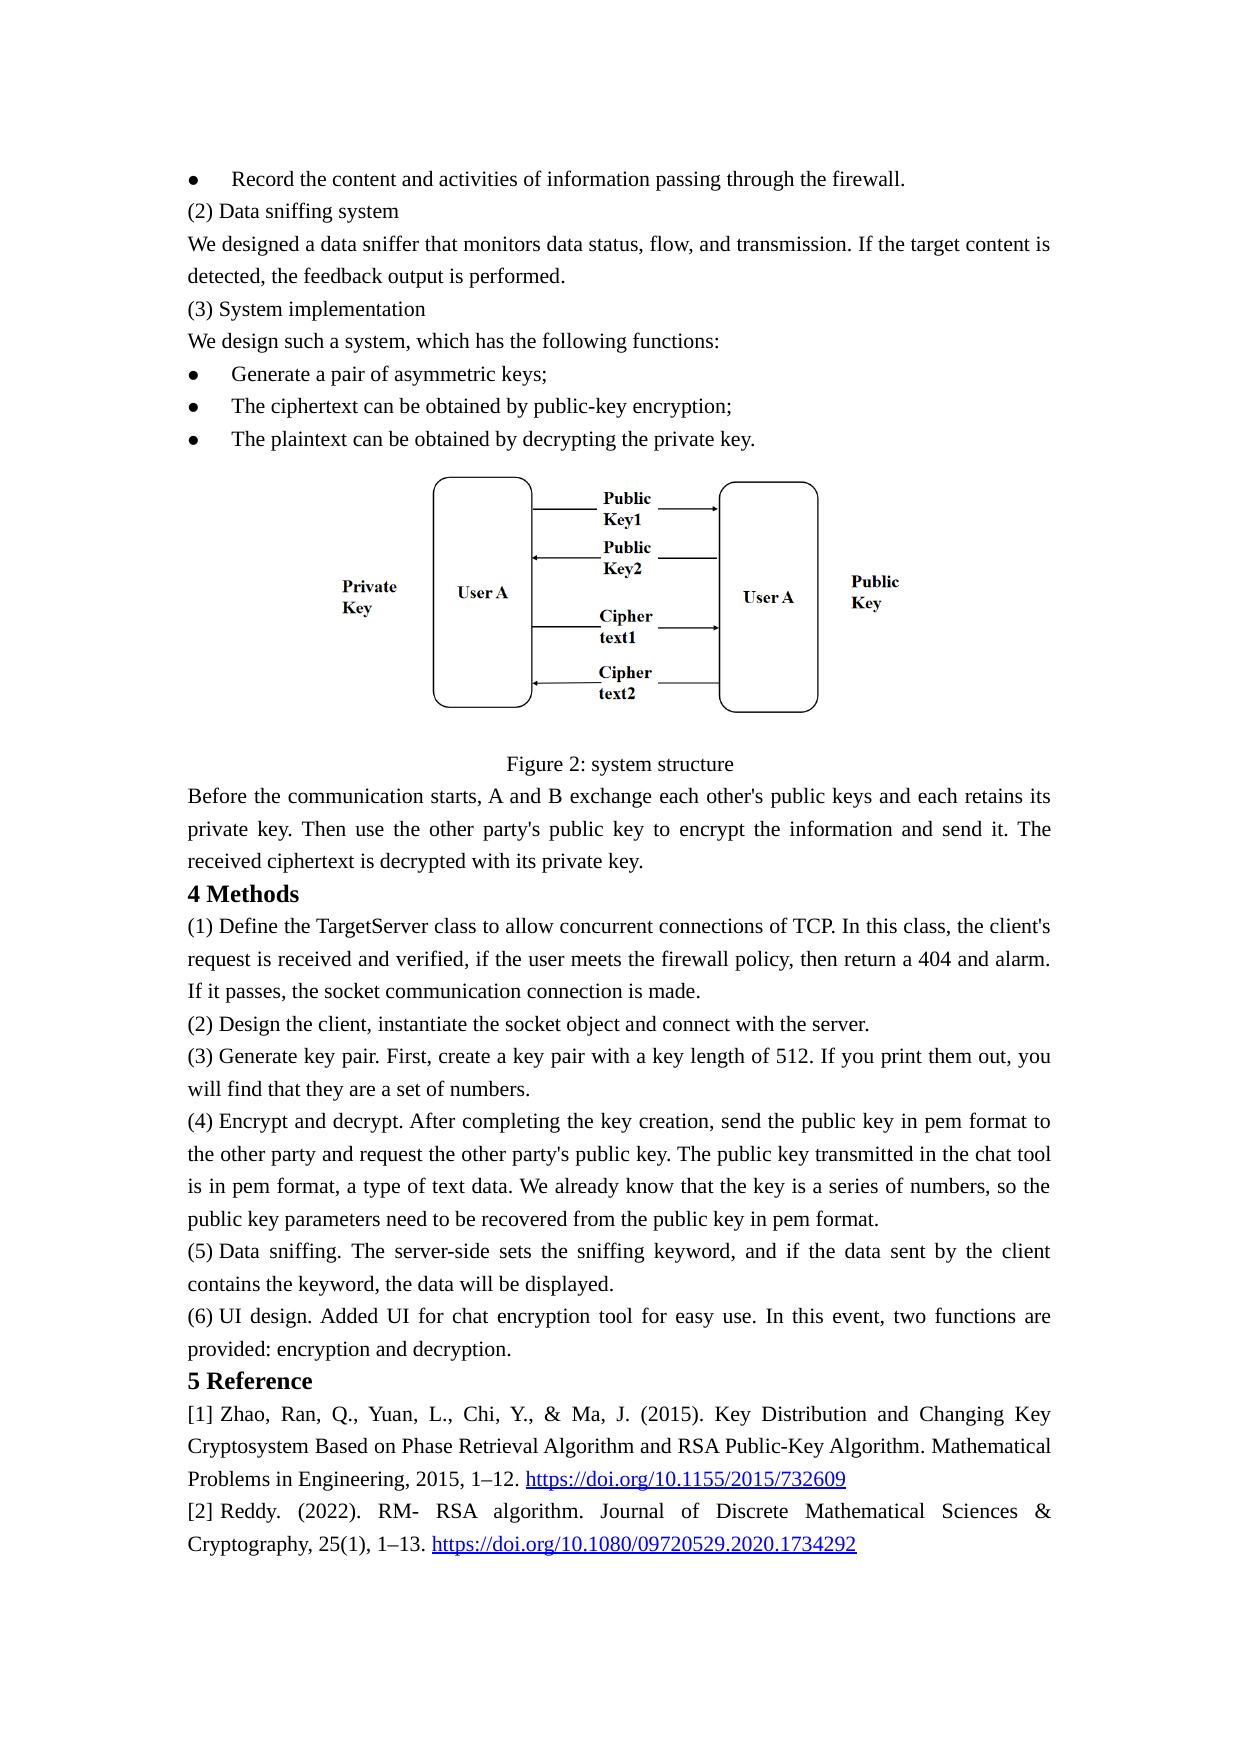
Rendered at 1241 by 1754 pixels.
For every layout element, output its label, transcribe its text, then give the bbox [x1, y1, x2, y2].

text We designed a data sniffer that monitors data status, flow, and transmission. If the target content is detected, the feedback output is performed. [187, 227, 1053, 292]
list Generate a pair of asymmetric keys; [187, 357, 1053, 389]
text 5 Reference [187, 1364, 1053, 1397]
list Reddy. (2022). RM- RSA algorithm. Journal of Discrete Mathematical Sciences & Cryptography, 25(1), 1–13. https://doi.org/10.1080/09720529.2020.1734292 [187, 1494, 1053, 1559]
list Record the content and activities of information passing through the firewall. [187, 162, 1053, 194]
text Before the communication starts, A and B exchange each other's public keys and each retains its private key. Then use the other party's public key to encrypt the information and send it. The received ciphertext is decrypted with its private key. [187, 779, 1053, 877]
list Define the TargetServer class to allow concurrent connections of TCP. In this class, the client's request is received and verified, if the user meets the firewall policy, then return a 404 and alarm. If it passes, the socket communication connection is made. [187, 909, 1053, 1007]
list Zhao, Ran, Q., Yuan, L., Chi, Y., & Ma, J. (2015). Key Distribution and Changing Key Cryptosystem Based on Phase Retrieval Algorithm and RSA Public-Key Algorithm. Mathematical Problems in Engineering, 2015, 1–12. https://doi.org/10.1155/2015/732609 [187, 1397, 1053, 1494]
list System implementation [187, 292, 1053, 324]
list UI design. Added UI for chat encryption tool for easy use. In this event, two functions are provided: encryption and decryption. [187, 1299, 1053, 1364]
list Generate key pair. First, create a key pair with a key length of 512. If you print them out, you will find that they are a set of numbers. [187, 1039, 1053, 1104]
list Design the client, instantiate the socket object and connect with the server. [187, 1007, 1053, 1039]
list The plaintext can be obtained by decrypting the private key. [187, 422, 1053, 454]
list Encrypt and decrypt. After completing the key creation, send the public key in pem format to the other party and request the other party's public key. The public key transmitted in the chat tool is in pem format, a type of text data. We already know that the key is a series of numbers, so the public key parameters need to be recovered from the public key in pem format. [187, 1104, 1053, 1234]
text We design such a system, which has the following functions: [187, 324, 1053, 357]
picture [326, 454, 915, 721]
text Figure 2: system structure [187, 747, 1053, 779]
list The ciphertext can be obtained by public-key encryption; [187, 389, 1053, 422]
list Data sniffing system [187, 194, 1053, 227]
list Data sniffing. The server-side sets the sniffing keyword, and if the data sent by the client contains the keyword, the data will be displayed. [187, 1234, 1053, 1299]
text 4 Methods [187, 877, 1053, 909]
